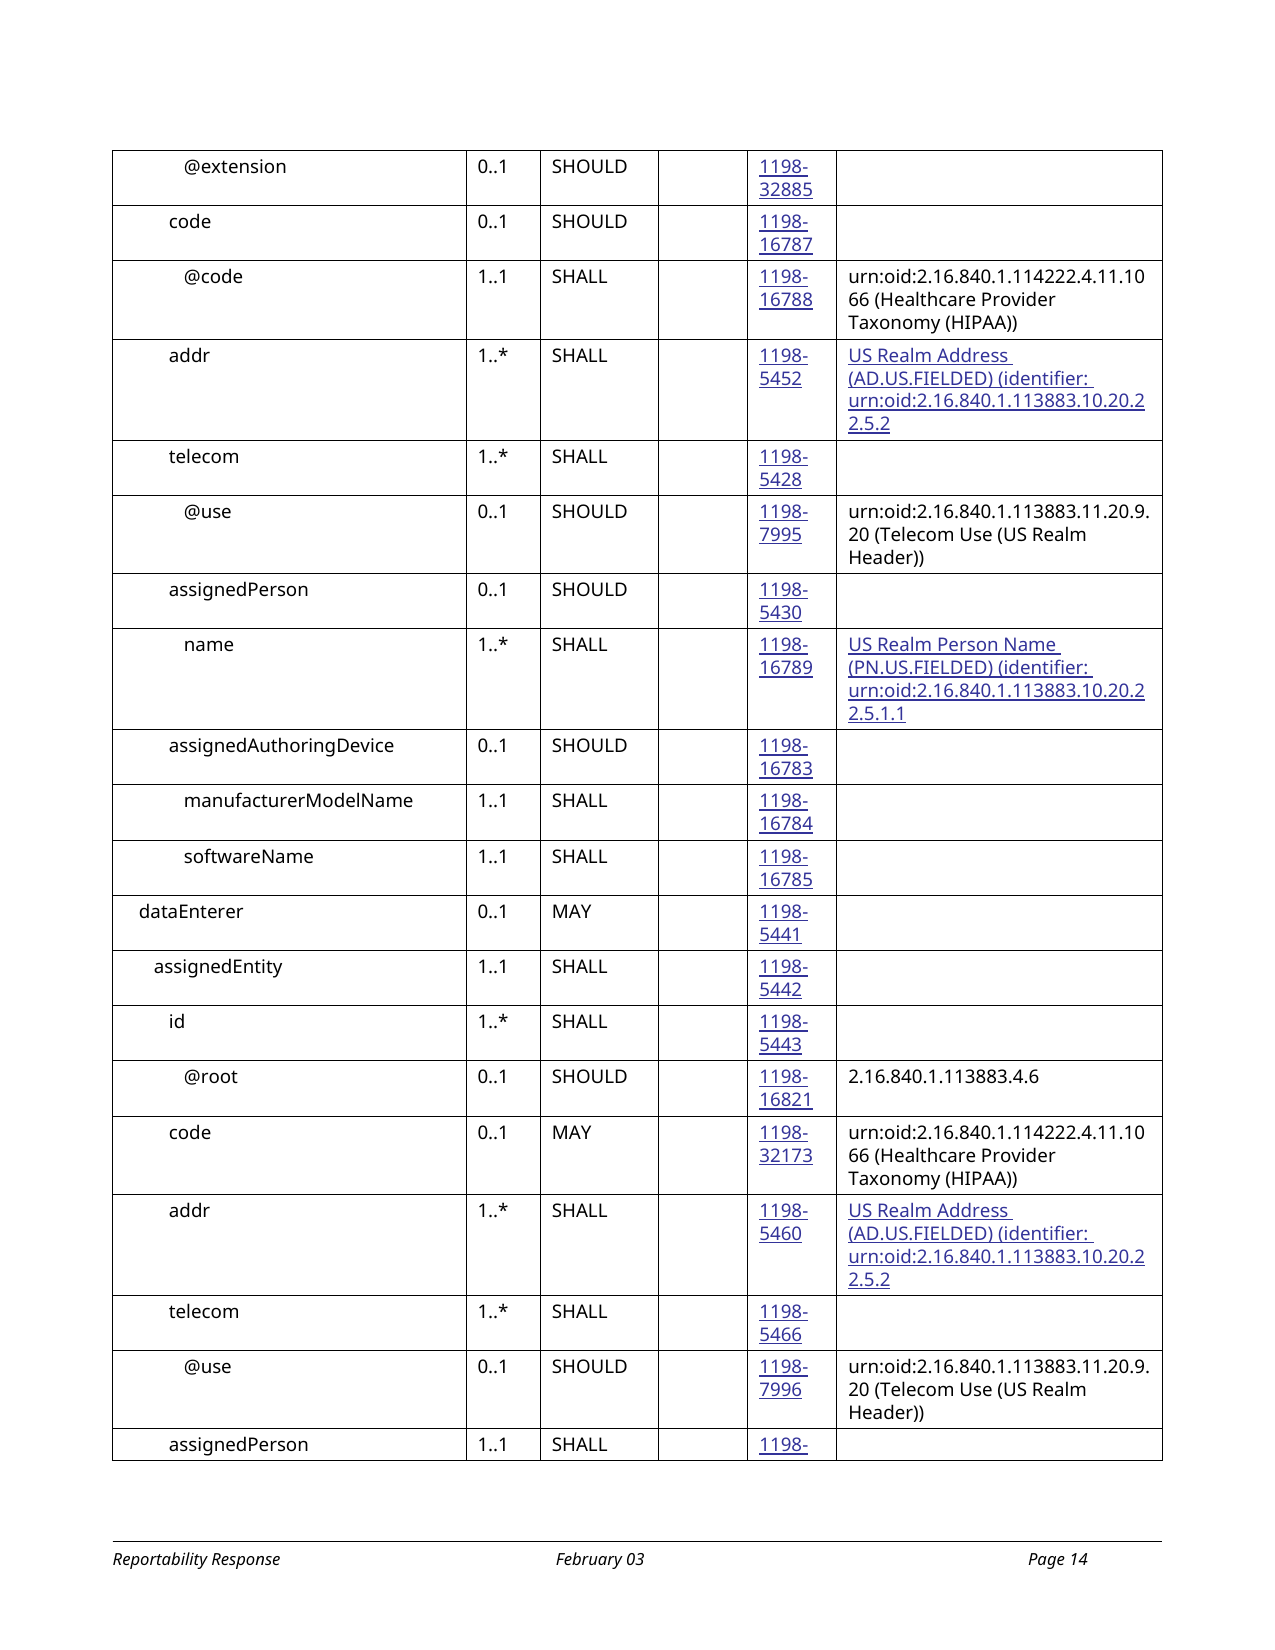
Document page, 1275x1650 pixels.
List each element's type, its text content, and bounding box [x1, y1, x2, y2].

table_cell 1..1 [467, 841, 540, 895]
table_cell 1198-5442 [748, 951, 836, 1005]
table_cell 1..* [467, 629, 540, 729]
table_cell code [113, 206, 466, 260]
table_cell telecom [113, 1296, 466, 1350]
table_cell code [113, 1117, 466, 1194]
table_cell 1198-5469 [748, 1429, 836, 1460]
table_cell 0..1 [467, 574, 540, 628]
table_cell SHALL [541, 951, 658, 1005]
table_cell SHOULD [541, 574, 658, 628]
table_cell 0..1 [467, 1351, 540, 1428]
table_cell SHALL [541, 1429, 658, 1460]
table_cell SHOULD [541, 496, 658, 573]
table_cell 1198-16784 [748, 785, 836, 839]
table_cell SHOULD [541, 206, 658, 260]
table_cell urn:oid:2.16.840.1.114222.4.11.1066 (Healthcare Provider Taxonomy (HIPAA)) [837, 261, 1162, 338]
table_cell [659, 1195, 747, 1295]
table_cell name [113, 629, 466, 729]
table_cell MAY [541, 1117, 658, 1194]
table_cell [659, 730, 747, 784]
table_cell [659, 1117, 747, 1194]
table_cell [659, 441, 747, 495]
table_cell [837, 151, 1162, 205]
table_cell [659, 896, 747, 950]
table_cell [837, 951, 1162, 1005]
table_cell 0..1 [467, 896, 540, 950]
table_cell 1198-16783 [748, 730, 836, 784]
table_cell SHOULD [541, 730, 658, 784]
table_cell softwareName [113, 841, 466, 895]
table_cell 1198-7995 [748, 496, 836, 573]
table_cell [659, 841, 747, 895]
table_cell US Realm Address (AD.US.FIELDED) (identifier: urn:oid:2.16.840.1.113883.10.20.22.5.2 [837, 1195, 1162, 1295]
table_cell SHALL [541, 785, 658, 839]
table_cell 0..1 [467, 151, 540, 205]
table_cell 0..1 [467, 206, 540, 260]
table_cell @code [113, 261, 466, 338]
table_cell @use [113, 496, 466, 573]
table_cell 2.16.840.1.113883.4.6 [837, 1061, 1162, 1116]
table_cell 0..1 [467, 1061, 540, 1116]
table_cell [659, 151, 747, 205]
table_cell 1198-16787 [748, 206, 836, 260]
table_cell SHOULD [541, 1061, 658, 1116]
table_cell [659, 496, 747, 573]
table_cell [837, 1296, 1162, 1350]
table_cell SHALL [541, 629, 658, 729]
table_cell 1..1 [467, 261, 540, 338]
table_cell urn:oid:2.16.840.1.113883.11.20.9.20 (Telecom Use (US Realm Header)) [837, 496, 1162, 573]
table_cell SHALL [541, 441, 658, 495]
table_cell 0..1 [467, 730, 540, 784]
table_cell dataEnterer [113, 896, 466, 950]
table_cell 1..1 [467, 785, 540, 839]
table_cell assignedAuthoringDevice [113, 730, 466, 784]
table_cell 1198-5428 [748, 441, 836, 495]
table_cell MAY [541, 896, 658, 950]
table_cell 1..* [467, 1296, 540, 1350]
table_cell 1198-32173 [748, 1117, 836, 1194]
table_cell SHALL [541, 1006, 658, 1060]
table_cell assignedPerson [113, 1429, 466, 1460]
table_cell [659, 1351, 747, 1428]
table_cell 1198-7996 [748, 1351, 836, 1428]
table_cell @extension [113, 151, 466, 205]
table_cell @use [113, 1351, 466, 1428]
table_cell [837, 1006, 1162, 1060]
table_cell assignedPerson [113, 574, 466, 628]
table_cell SHALL [541, 261, 658, 338]
table_cell 1..1 [467, 1429, 540, 1460]
table_cell [659, 1006, 747, 1060]
table_cell [659, 951, 747, 1005]
table_cell [837, 730, 1162, 784]
table_cell 0..1 [467, 1117, 540, 1194]
table_cell US Realm Address (AD.US.FIELDED) (identifier: urn:oid:2.16.840.1.113883.10.20.22.5.2 [837, 340, 1162, 439]
table_cell SHALL [541, 340, 658, 439]
table_cell 1198-5466 [748, 1296, 836, 1350]
table_cell 1..* [467, 1006, 540, 1060]
table_cell @root [113, 1061, 466, 1116]
table_cell [837, 206, 1162, 260]
table_cell 0..1 [467, 496, 540, 573]
table_cell 1198-16785 [748, 841, 836, 895]
table_cell [837, 1429, 1162, 1460]
table_cell US Realm Person Name (PN.US.FIELDED) (identifier: urn:oid:2.16.840.1.113883.10.20.22.5.1.1 [837, 629, 1162, 729]
table_cell 1..* [467, 1195, 540, 1295]
table_cell 1198-32885 [748, 151, 836, 205]
table_cell 1..1 [467, 951, 540, 1005]
table_cell 1198-16789 [748, 629, 836, 729]
table_cell [659, 261, 747, 338]
table_cell SHOULD [541, 1351, 658, 1428]
table_cell manufacturerModelName [113, 785, 466, 839]
table_cell SHALL [541, 1195, 658, 1295]
table_cell SHOULD [541, 151, 658, 205]
table_cell addr [113, 340, 466, 439]
table_cell [659, 1061, 747, 1116]
table_cell [837, 896, 1162, 950]
table_cell [837, 441, 1162, 495]
table_cell [659, 1296, 747, 1350]
table_cell 1..* [467, 441, 540, 495]
table_cell 1198-5452 [748, 340, 836, 439]
table_cell urn:oid:2.16.840.1.114222.4.11.1066 (Healthcare Provider Taxonomy (HIPAA)) [837, 1117, 1162, 1194]
table_cell 1..* [467, 340, 540, 439]
table_cell 1198-5460 [748, 1195, 836, 1295]
table_cell 1198-5441 [748, 896, 836, 950]
table_cell [659, 574, 747, 628]
table_cell addr [113, 1195, 466, 1295]
table_cell [659, 785, 747, 839]
table_cell telecom [113, 441, 466, 495]
table_cell assignedEntity [113, 951, 466, 1005]
table_cell [837, 785, 1162, 839]
table_cell [837, 841, 1162, 895]
table_cell [837, 574, 1162, 628]
table_cell [659, 1429, 747, 1460]
table_cell 1198-16788 [748, 261, 836, 338]
table_cell id [113, 1006, 466, 1060]
table_cell urn:oid:2.16.840.1.113883.11.20.9.20 (Telecom Use (US Realm Header)) [837, 1351, 1162, 1428]
table_cell SHALL [541, 841, 658, 895]
table_cell 1198-16821 [748, 1061, 836, 1116]
table_cell [659, 206, 747, 260]
table_cell SHALL [541, 1296, 658, 1350]
table_cell 1198-5430 [748, 574, 836, 628]
table_cell [659, 629, 747, 729]
table_cell [659, 340, 747, 439]
table_cell 1198-5443 [748, 1006, 836, 1060]
